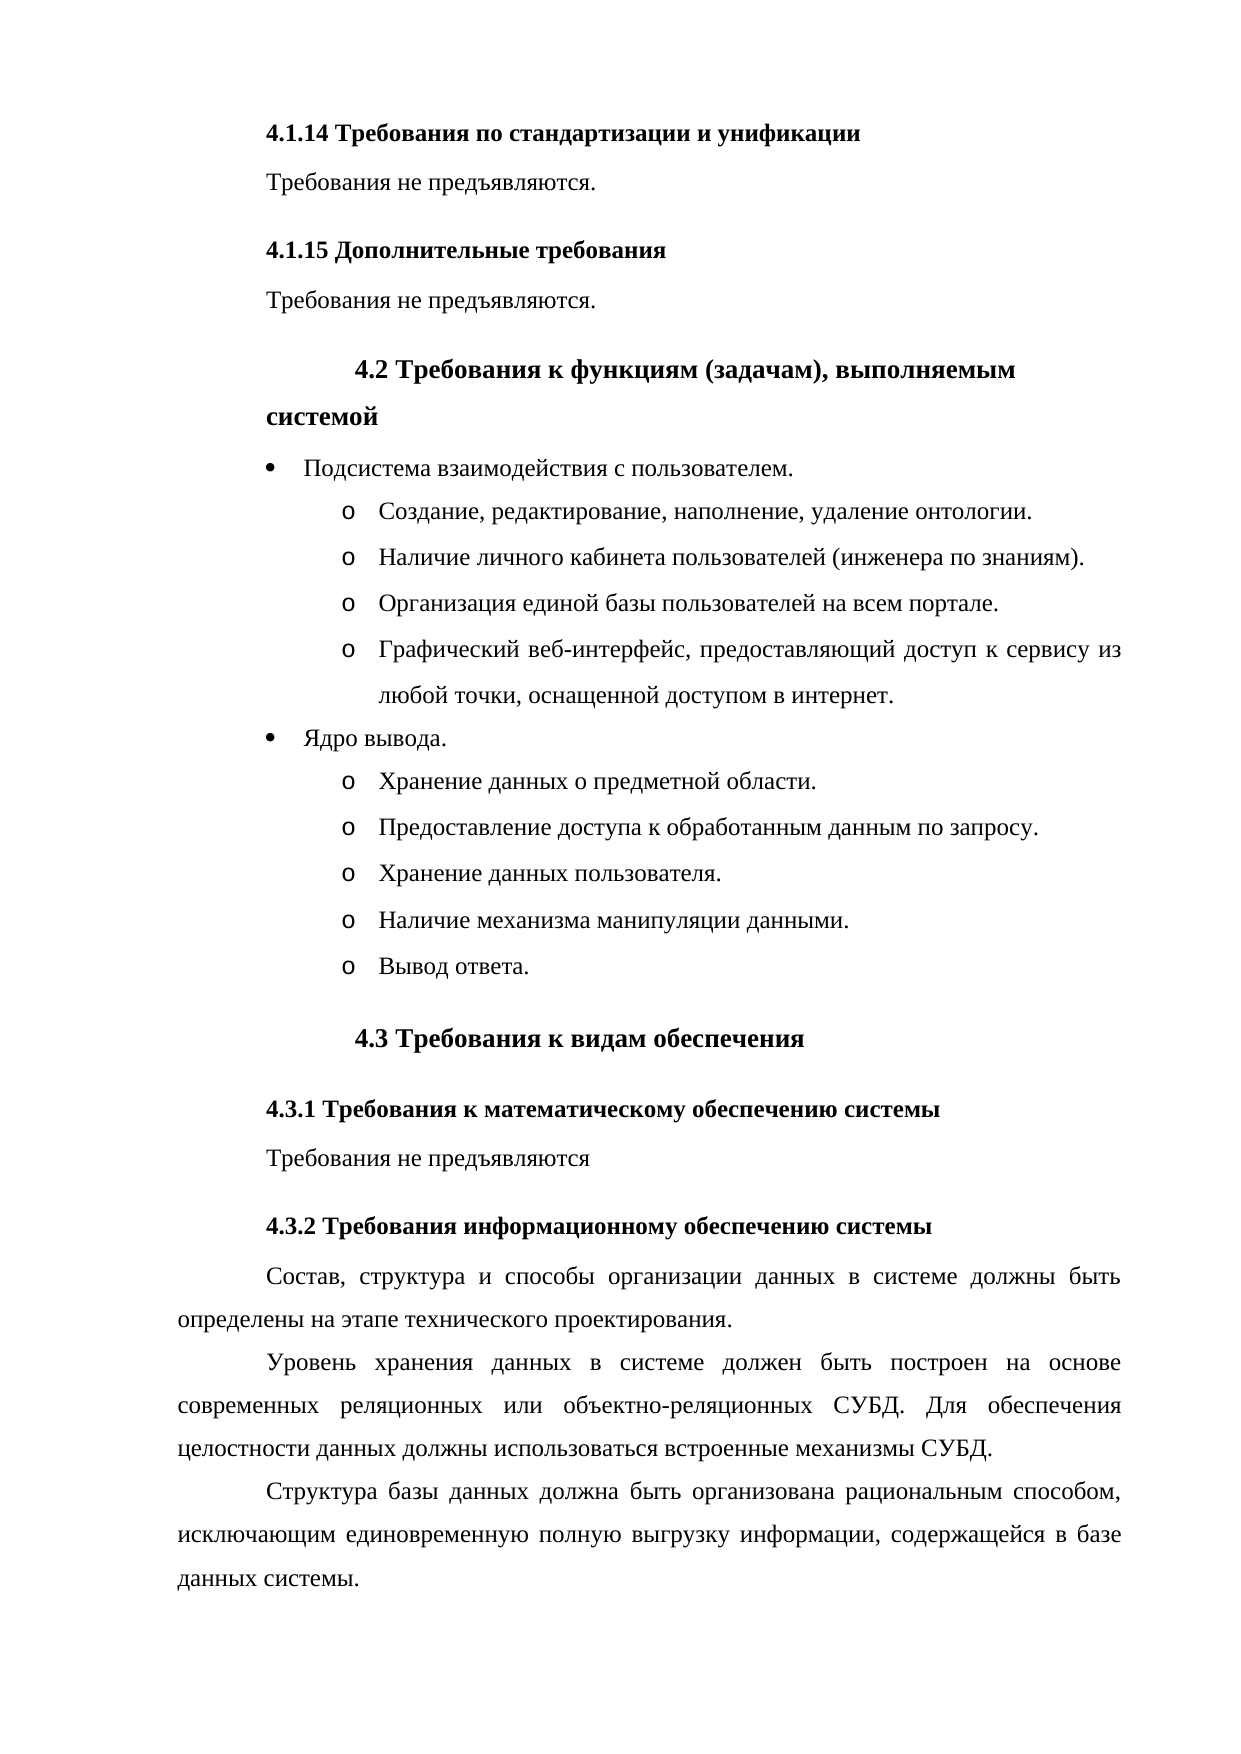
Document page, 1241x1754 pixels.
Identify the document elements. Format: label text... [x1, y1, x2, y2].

list Хранение данных о предметной области. [341, 766, 1122, 797]
list Предоставление доступа к обработанным данным по запросу. [341, 812, 1122, 843]
text Структура базы данных должна быть организована рациональным способом, исключающим единовременную полную выгрузку информации, содержащейся в базе данных системы. [177, 1476, 1122, 1591]
list Наличие личного кабинета пользователей (инженера по знаниям). [341, 542, 1122, 573]
list Ядро вывода. [266, 723, 1122, 752]
list Создание, редактирование, наполнение, удаление онтологии. [341, 496, 1122, 527]
subtitle Требования по стандартизации и унификации [266, 118, 1122, 147]
subtitle Требования к математическому обеспечению системы [266, 1094, 1122, 1123]
subtitle Требования к видам обеспечения [266, 1022, 1122, 1053]
list Графический веб-интерфейс, предоставляющий доступ к сервису из любой точки, оснащенной доступом в интернет. [341, 634, 1122, 708]
subtitle Дополнительные требования [266, 236, 1122, 264]
list Вывод ответа. [341, 951, 1122, 982]
subtitle Требования информационному обеспечению системы [266, 1211, 1122, 1240]
list Наличие механизма манипуляции данными. [341, 905, 1122, 936]
list Организация единой базы пользователей на всем портале. [341, 588, 1122, 619]
subtitle Требования к функциям (задачам), выполняемым системой [266, 353, 1122, 431]
text Требования не предъявляются. [177, 285, 1122, 314]
text Требования не предъявляются. [177, 167, 1122, 196]
list Хранение данных пользователя. [341, 858, 1122, 889]
text Состав, структура и способы организации данных в системе должны быть определены на этапе технического проектирования. [177, 1261, 1122, 1333]
text Уровень хранения данных в системе должен быть построен на основе современных реляционных или объектно-реляционных СУБД. Для обеспечения целостности данных должны использоваться встроенные механизмы СУБД. [177, 1347, 1122, 1462]
list Подсистема взаимодействия с пользователем. [266, 453, 1122, 481]
text Требования не предъявляются [177, 1143, 1122, 1172]
